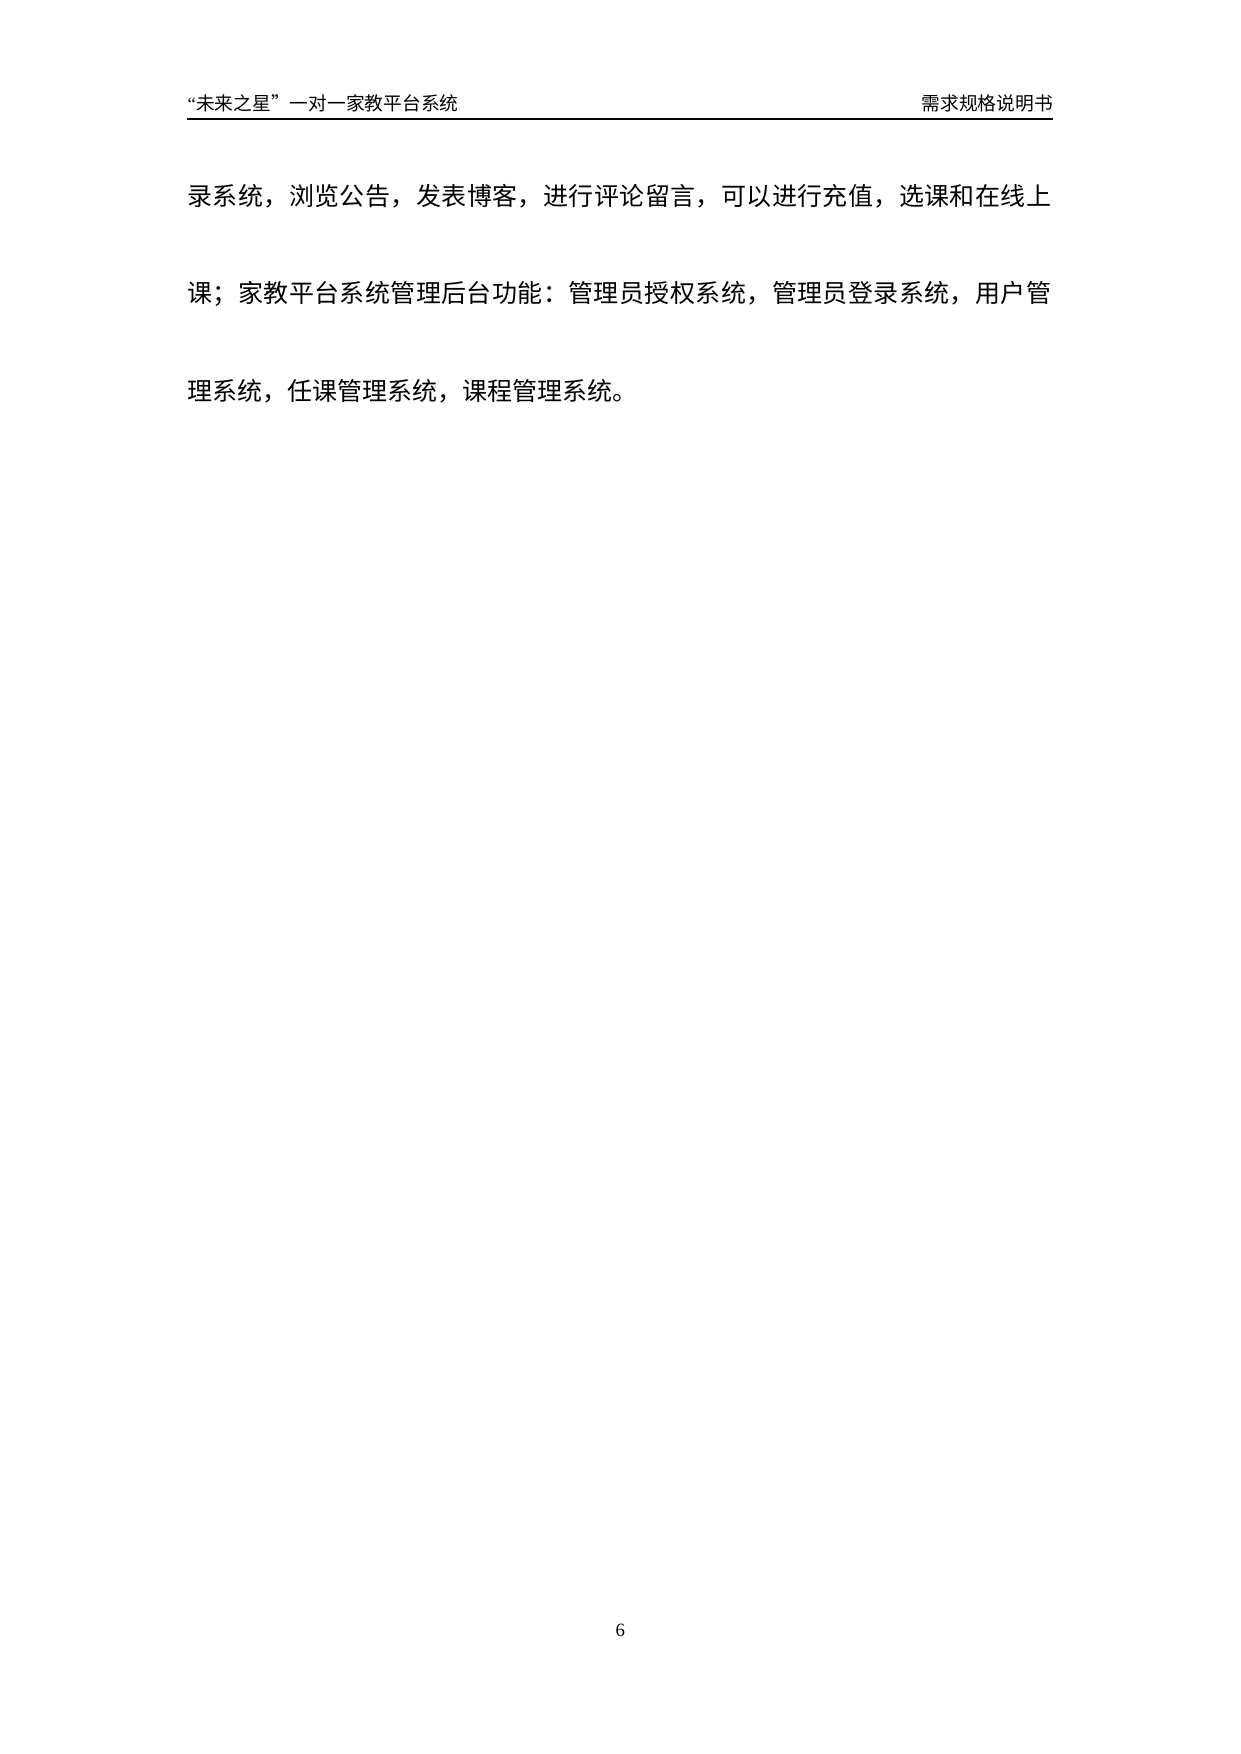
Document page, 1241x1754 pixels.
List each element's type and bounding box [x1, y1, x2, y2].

text [187, 162, 1053, 422]
